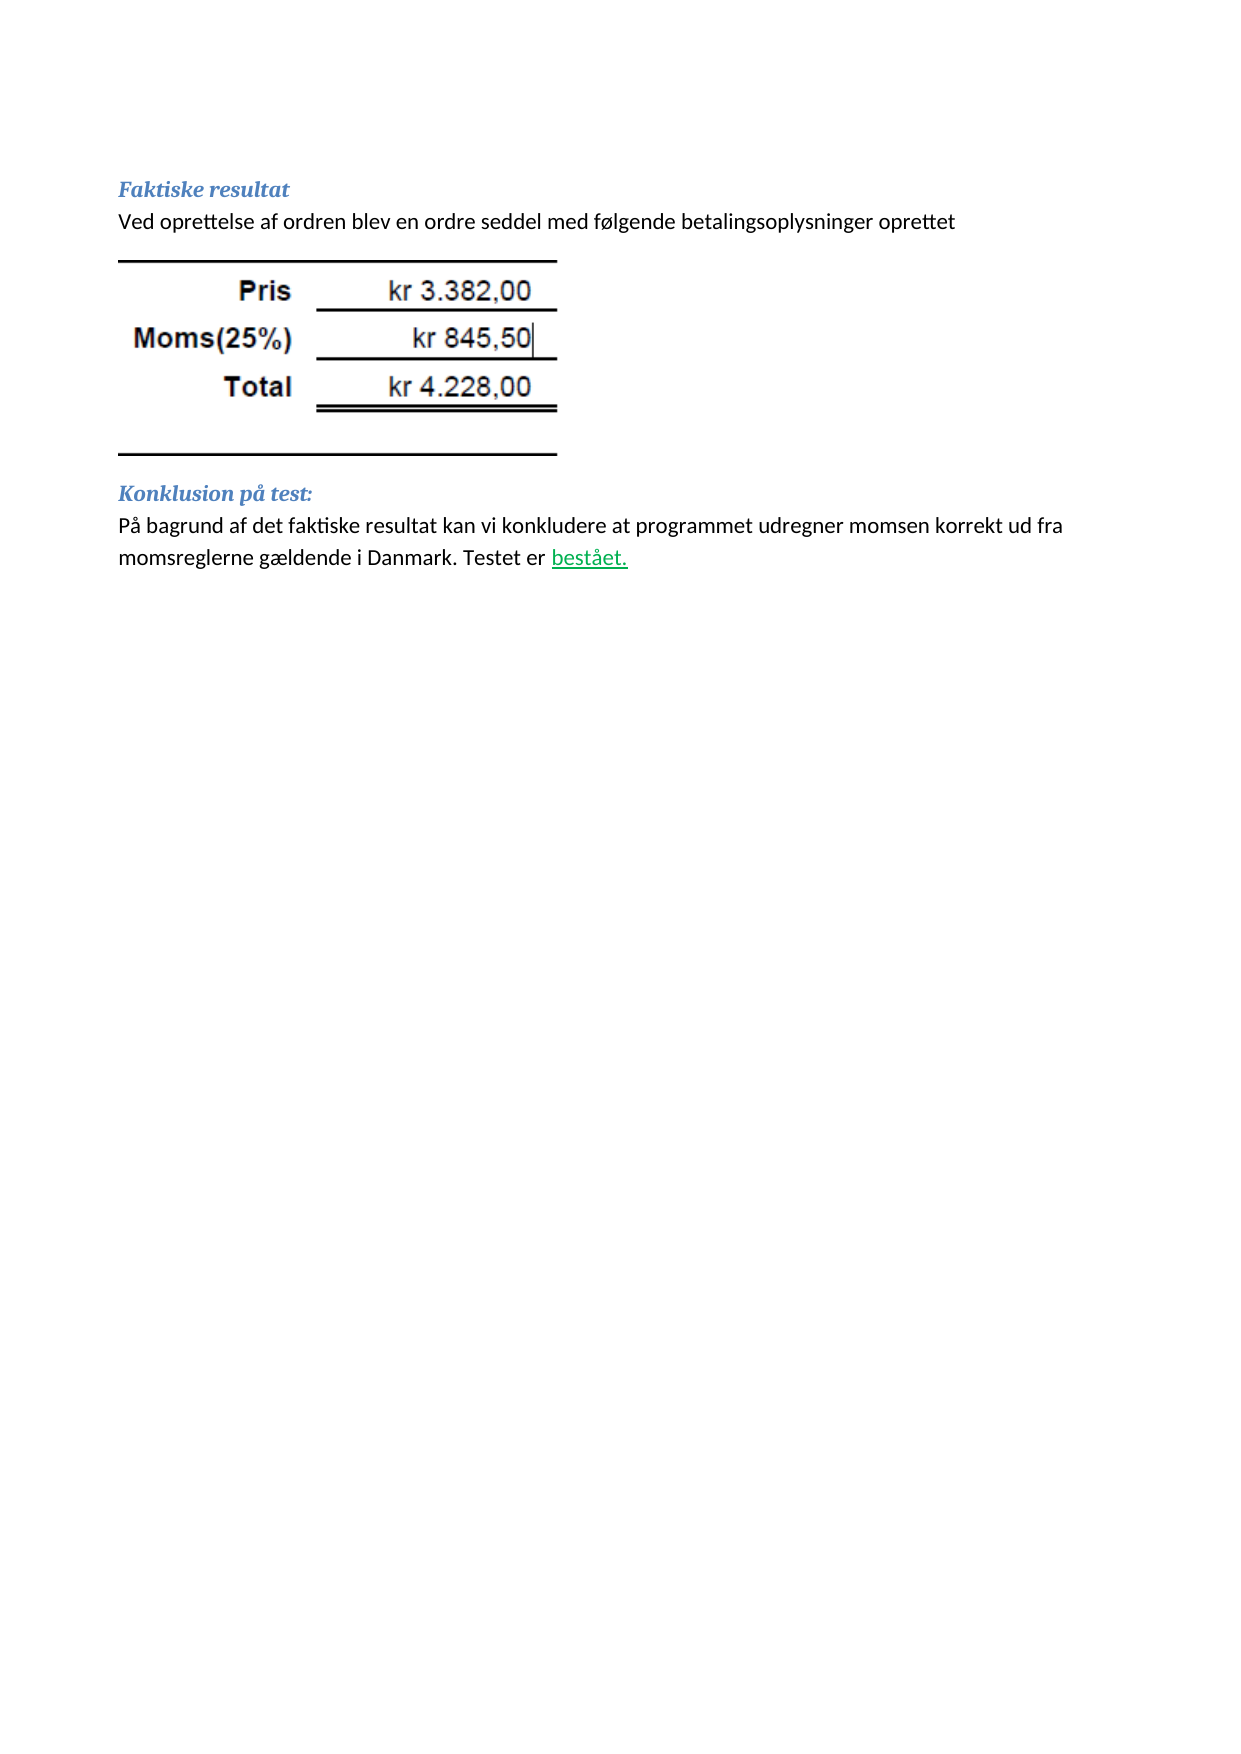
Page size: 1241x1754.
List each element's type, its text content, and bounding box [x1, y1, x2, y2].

subtitle Faktiske resultat [118, 177, 1122, 203]
picture [118, 260, 559, 456]
text Ved oprettelse af ordren blev en ordre seddel med følgende betalingsoplysninger oprettet [118, 207, 1122, 235]
subtitle Konklusion på test: [118, 481, 1122, 507]
text På bagrund af det faktiske resultat kan vi konkludere at programmet udregner momsen korrekt ud fra momsreglerne gældende i Danmark. Testet er bestået. [118, 511, 1122, 571]
